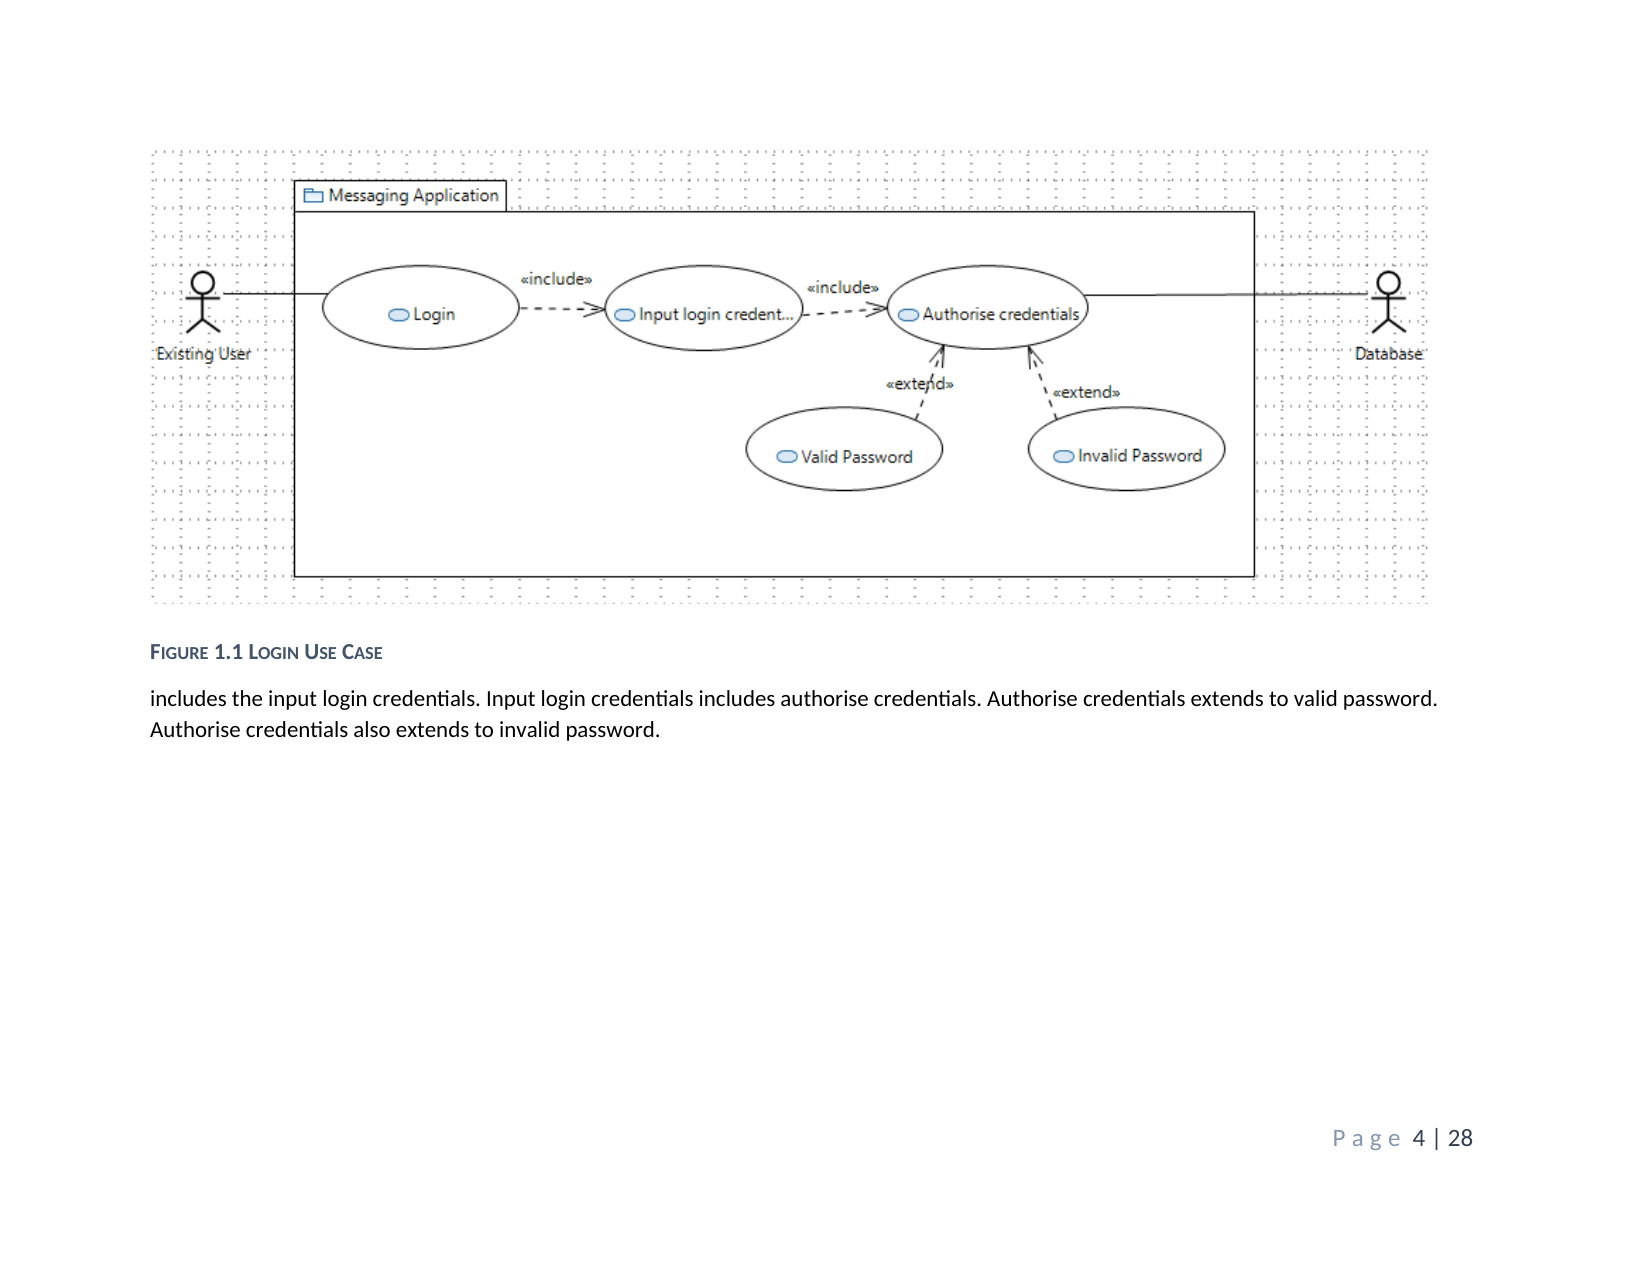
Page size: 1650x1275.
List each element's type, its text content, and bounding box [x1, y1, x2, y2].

picture [150, 150, 1431, 603]
text includes the input login credentials. Input login credentials includes authorise credentials. Authorise credentials extends to valid password. Authorise credentials also extends to invalid password. [150, 666, 1500, 743]
